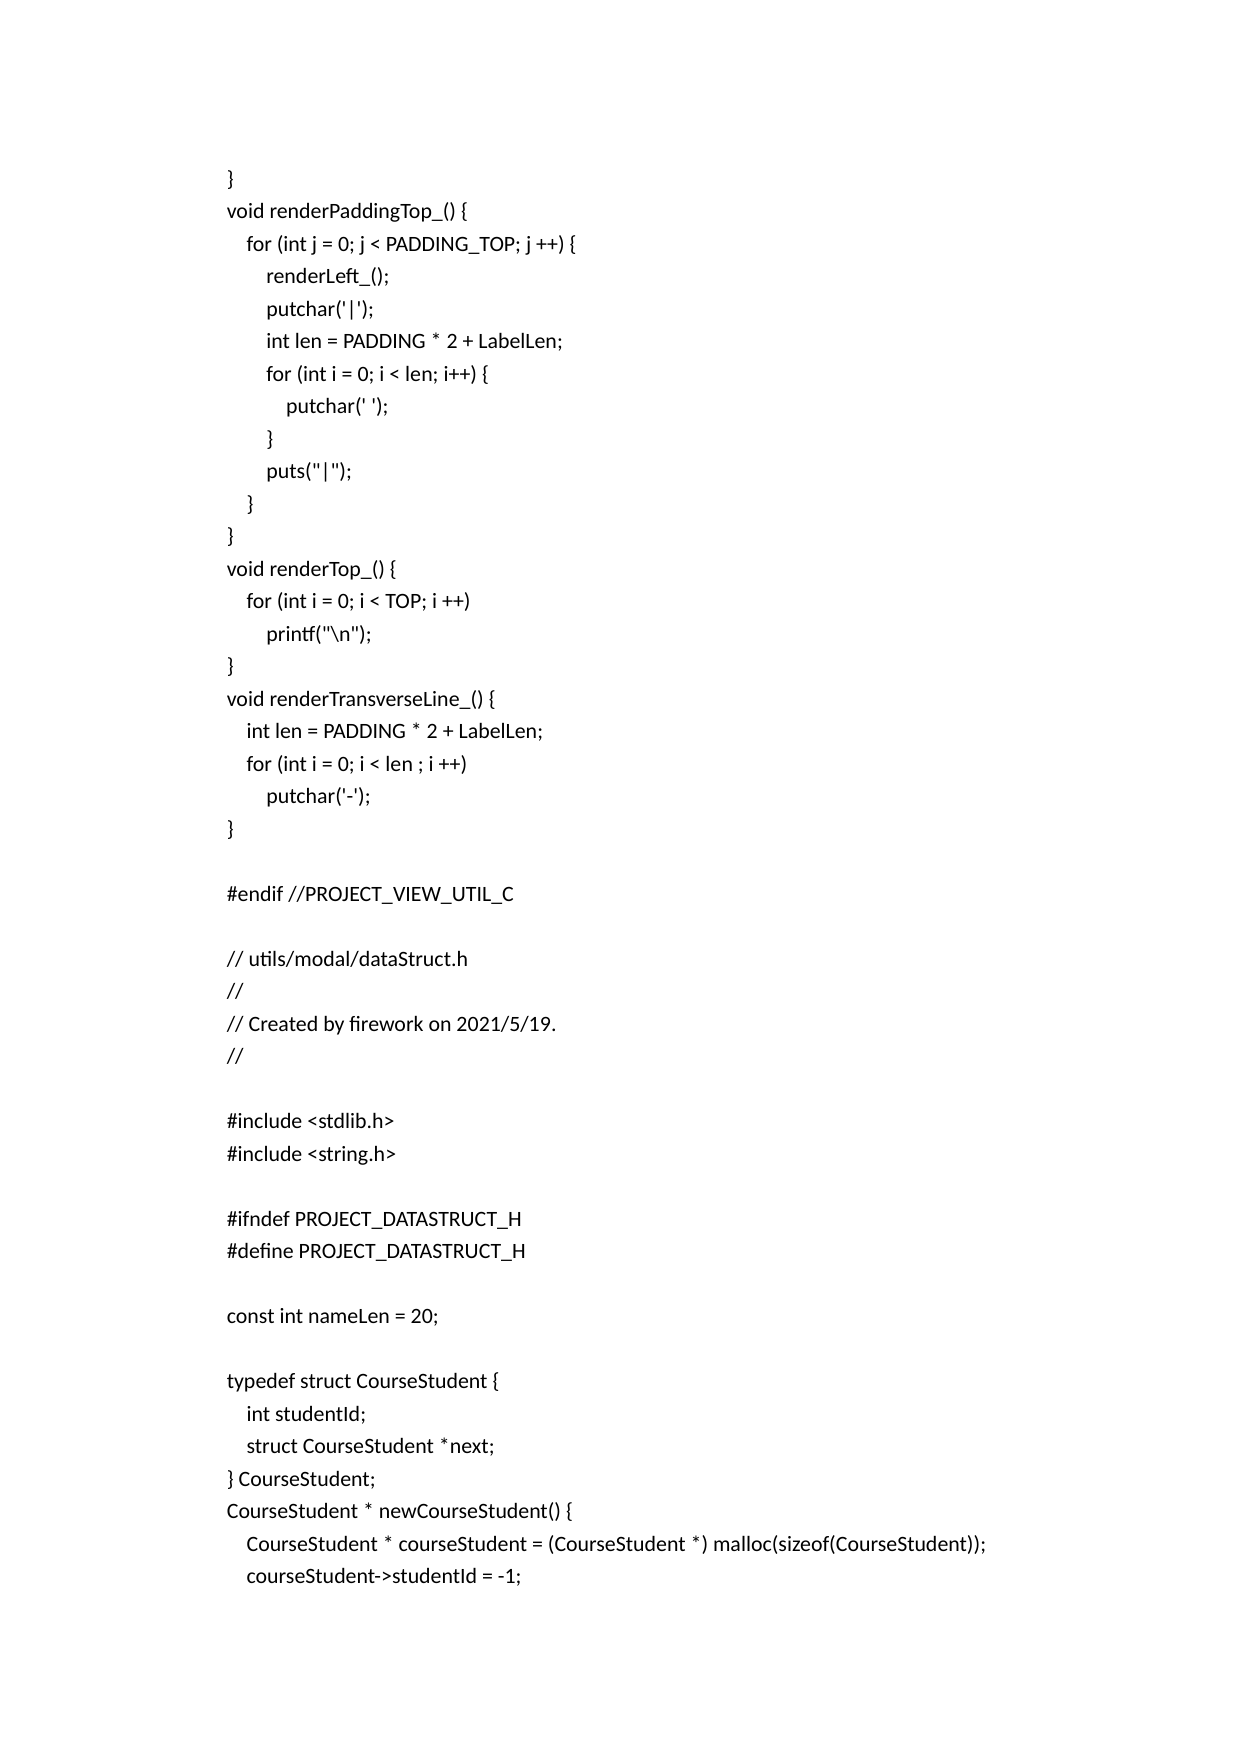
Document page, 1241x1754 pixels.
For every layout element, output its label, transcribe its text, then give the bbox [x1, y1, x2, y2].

list typedef struct CourseStudent { [227, 1364, 1053, 1397]
list } [227, 162, 1053, 194]
list } [227, 649, 1053, 682]
list for (int j = 0; j < PADDING_TOP; j ++) { [227, 227, 1053, 259]
list void renderPaddingTop_() { [227, 194, 1053, 227]
list struct CourseStudent *next; [227, 1429, 1053, 1462]
list courseStudent->studentId = -1; [227, 1559, 1053, 1592]
list #include <stdlib.h> [227, 1104, 1053, 1137]
list // Created by firework on 2021/5/19. [227, 1007, 1053, 1039]
list int studentId; [227, 1397, 1053, 1429]
list // [227, 1039, 1053, 1072]
list } [227, 519, 1053, 552]
list } [227, 422, 1053, 454]
list CourseStudent * courseStudent = (CourseStudent *) malloc(sizeof(CourseStudent)); [227, 1527, 1053, 1559]
list void renderTransverseLine_() { [227, 682, 1053, 714]
list } [227, 812, 1053, 844]
list for (int i = 0; i < TOP; i ++) [227, 584, 1053, 617]
list CourseStudent * newCourseStudent() { [227, 1494, 1053, 1527]
list renderLeft_(); [227, 259, 1053, 292]
list putchar('|'); [227, 292, 1053, 324]
list // [227, 974, 1053, 1007]
list #include <string.h> [227, 1137, 1053, 1169]
list } CourseStudent; [227, 1462, 1053, 1494]
list #endif //PROJECT_VIEW_UTIL_C [227, 877, 1053, 909]
list for (int i = 0; i < len; i++) { [227, 357, 1053, 389]
list int len = PADDING * 2 + LabelLen; [227, 324, 1053, 357]
list puts("|"); [227, 454, 1053, 487]
list for (int i = 0; i < len ; i ++) [227, 747, 1053, 779]
list #ifndef PROJECT_DATASTRUCT_H [227, 1202, 1053, 1234]
list const int nameLen = 20; [227, 1299, 1053, 1332]
list putchar('-'); [227, 779, 1053, 812]
list void renderTop_() { [227, 552, 1053, 584]
list #define PROJECT_DATASTRUCT_H [227, 1234, 1053, 1267]
list int len = PADDING * 2 + LabelLen; [227, 714, 1053, 747]
list printf("\n"); [227, 617, 1053, 649]
list // utils/modal/dataStruct.h [227, 942, 1053, 974]
list } [227, 487, 1053, 519]
list putchar(' '); [227, 389, 1053, 422]
